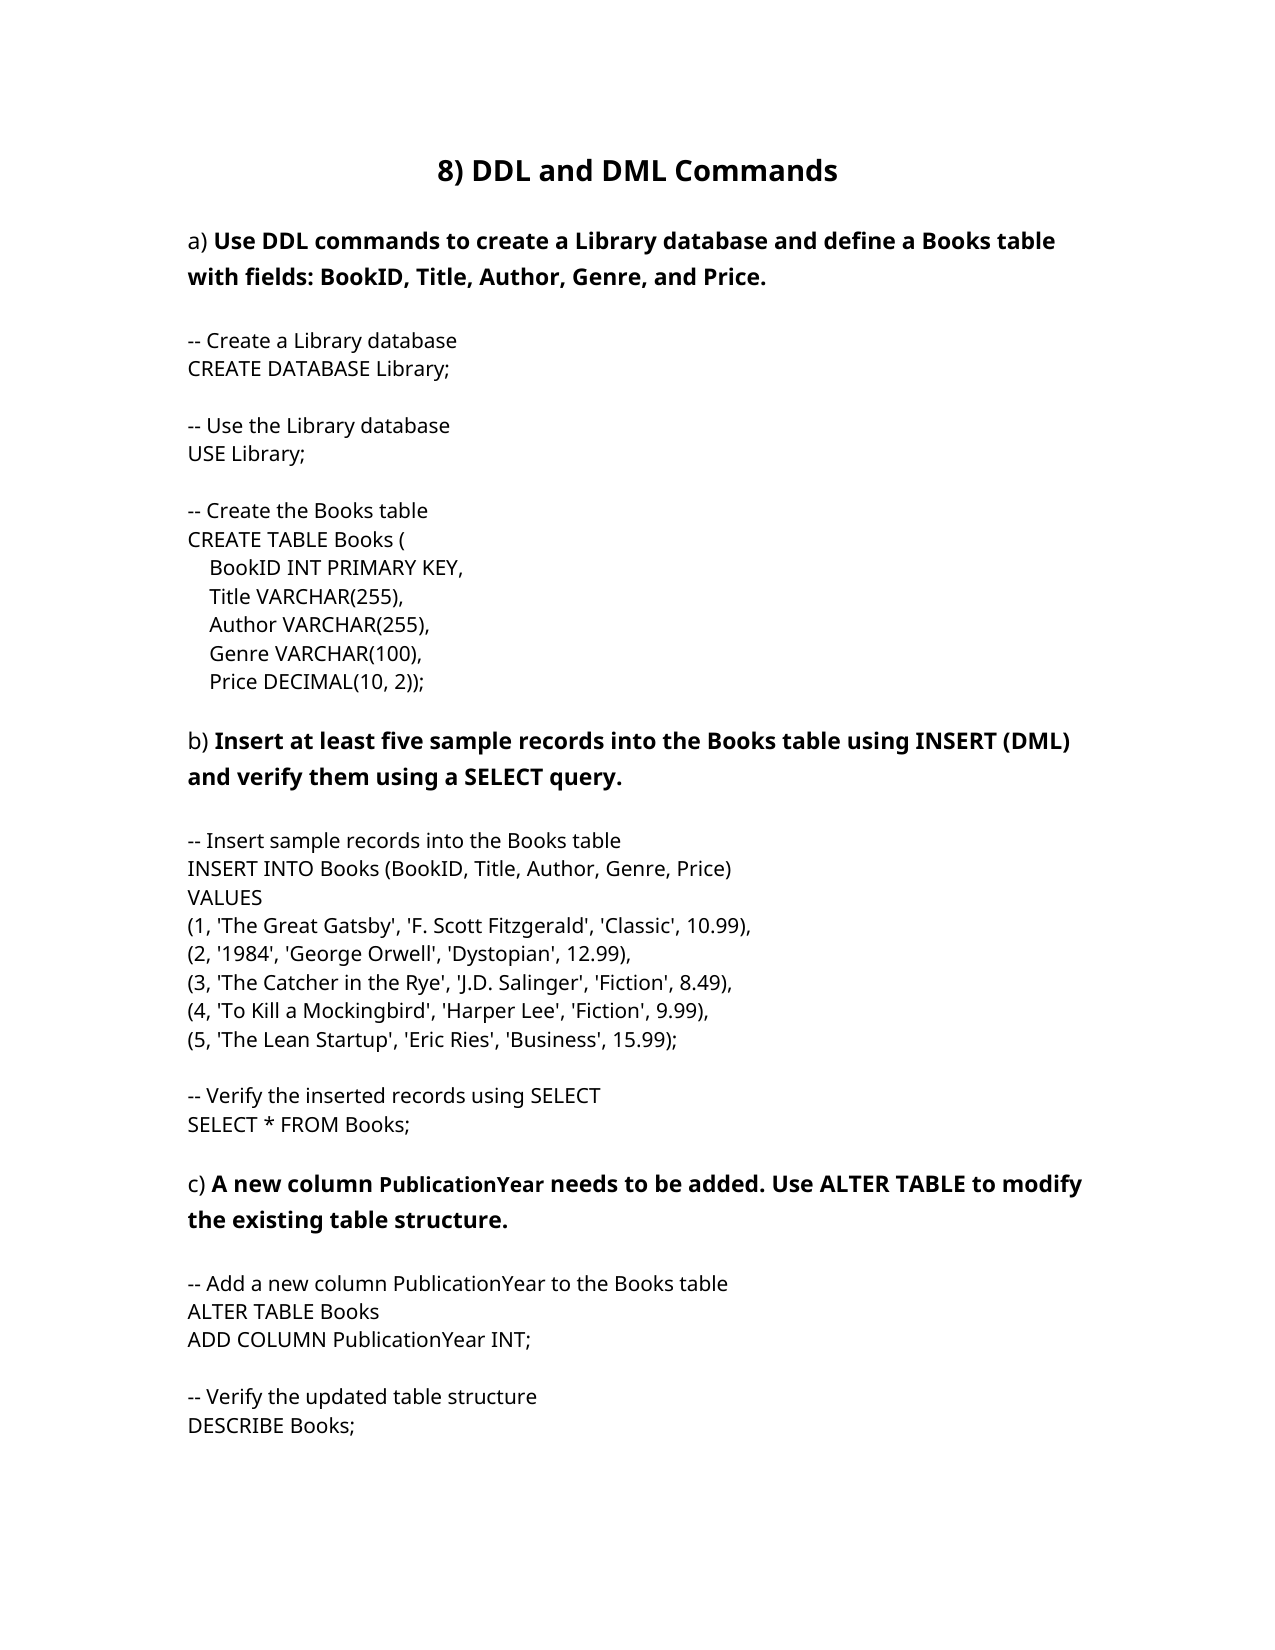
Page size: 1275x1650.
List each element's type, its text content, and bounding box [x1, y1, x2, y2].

text a) Use DDL commands to create a Library database and define a Books table with fields: BookID, Title, Author, Genre, and Price. [187, 225, 1087, 292]
text -- Create a Library database [187, 326, 1087, 354]
text CREATE TABLE Books ( [187, 525, 1087, 553]
text (1, 'The Great Gatsby', 'F. Scott Fitzgerald', 'Classic', 10.99), [187, 911, 1087, 939]
text -- Insert sample records into the Books table [187, 826, 1087, 854]
text Title VARCHAR(255), [187, 582, 1087, 610]
text (4, 'To Kill a Mockingbird', 'Harper Lee', 'Fiction', 9.99), [187, 996, 1087, 1025]
text ALTER TABLE Books [187, 1297, 1087, 1326]
text (3, 'The Catcher in the Rye', 'J.D. Salinger', 'Fiction', 8.49), [187, 968, 1087, 996]
text -- Add a new column PublicationYear to the Books table [187, 1269, 1087, 1297]
text CREATE DATABASE Library; [187, 354, 1087, 383]
text SELECT * FROM Books; [187, 1110, 1087, 1138]
text Author VARCHAR(255), [187, 610, 1087, 639]
text INSERT INTO Books (BookID, Title, Author, Genre, Price) [187, 854, 1087, 883]
text -- Use the Library database [187, 411, 1087, 439]
text c) A new column PublicationYear needs to be added. Use ALTER TABLE to modify the existing table structure. [187, 1168, 1087, 1235]
text DESCRIBE Books; [187, 1411, 1087, 1439]
text USE Library; [187, 439, 1087, 468]
text -- Verify the inserted records using SELECT [187, 1082, 1087, 1110]
text Price DECIMAL(10, 2)); [187, 667, 1087, 696]
text BookID INT PRIMARY KEY, [187, 553, 1087, 582]
text (5, 'The Lean Startup', 'Eric Ries', 'Business', 15.99); [187, 1025, 1087, 1053]
text (2, '1984', 'George Orwell', 'Dystopian', 12.99), [187, 939, 1087, 968]
text -- Create the Books table [187, 496, 1087, 525]
text -- Verify the updated table structure [187, 1382, 1087, 1411]
text ADD COLUMN PublicationYear INT; [187, 1326, 1087, 1354]
text VALUES [187, 883, 1087, 911]
text b) Insert at least five sample records into the Books table using INSERT (DML) and verify them using a SELECT query. [187, 725, 1087, 792]
text Genre VARCHAR(100), [187, 639, 1087, 667]
subtitle 8) DDL and DML Commands [187, 150, 1087, 190]
